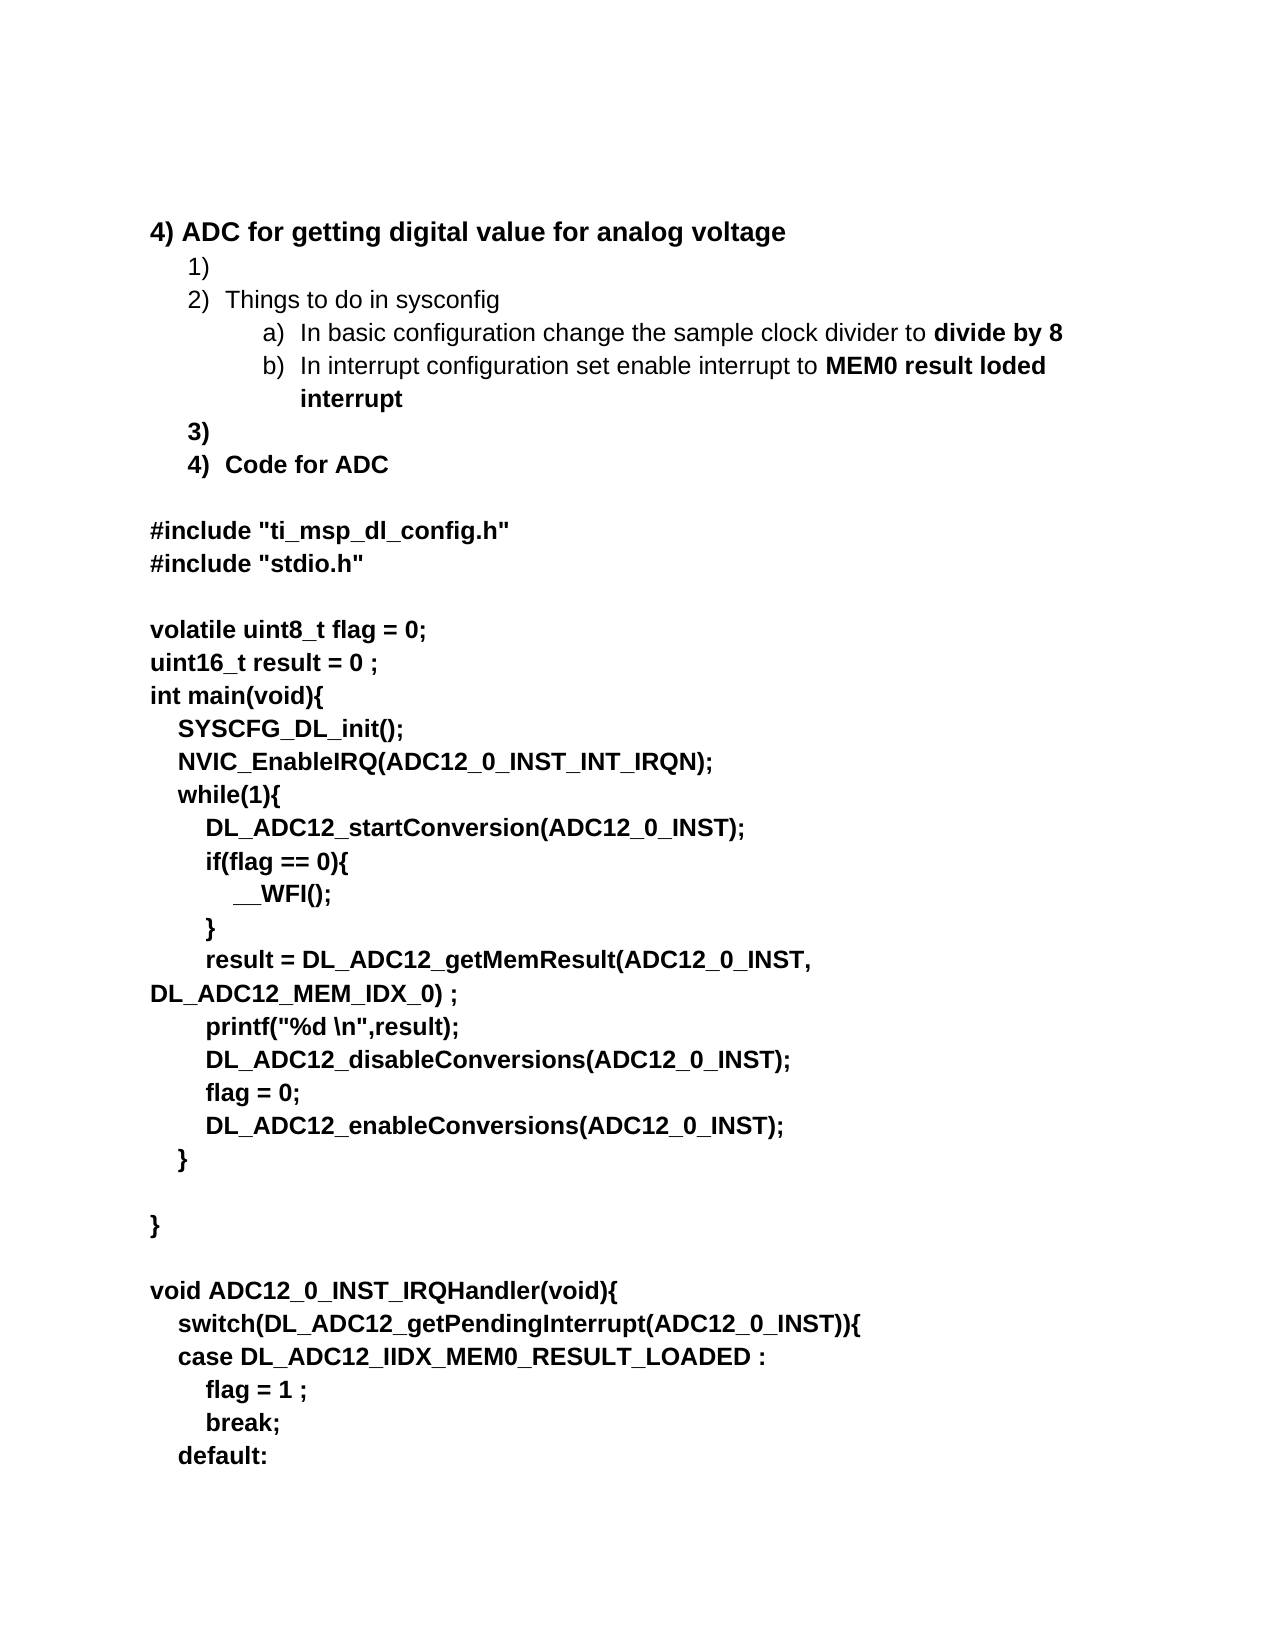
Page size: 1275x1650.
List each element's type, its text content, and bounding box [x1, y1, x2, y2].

text default: [150, 1441, 1125, 1469]
text switch(DL_ADC12_getPendingInterrupt(ADC12_0_INST)){ [150, 1309, 1125, 1337]
text DL_ADC12_startConversion(ADC12_0_INST); [150, 813, 1125, 842]
text result = DL_ADC12_getMemResult(ADC12_0_INST, DL_ADC12_MEM_IDX_0) ; [150, 946, 1125, 1007]
list In interrupt configuration set enable interrupt to MEM0 result loded interrupt [262, 351, 1125, 413]
list Code for ADC [187, 450, 1125, 479]
text #include "ti_msp_dl_config.h" [150, 516, 1125, 545]
text #include "stdio.h" [150, 549, 1125, 578]
text NVIC_EnableIRQ(ADC12_0_INST_INT_IRQN); [150, 747, 1125, 776]
text DL_ADC12_enableConversions(ADC12_0_INST); [150, 1111, 1125, 1139]
text case DL_ADC12_IIDX_MEM0_RESULT_LOADED : [150, 1342, 1125, 1371]
text } [150, 912, 1125, 941]
text uint16_t result = 0 ; [150, 648, 1125, 677]
text 4) ADC for getting digital value for analog voltage [150, 216, 1125, 247]
text __WFI(); [150, 879, 1125, 908]
text break; [150, 1408, 1125, 1437]
text flag = 1 ; [150, 1375, 1125, 1403]
text void ADC12_0_INST_IRQHandler(void){ [150, 1276, 1125, 1304]
text SYSCFG_DL_init(); [150, 714, 1125, 743]
text int main(void){ [150, 681, 1125, 710]
text volatile uint8_t flag = 0; [150, 615, 1125, 644]
list Things to do in sysconfig [187, 285, 1125, 314]
text flag = 0; [150, 1078, 1125, 1106]
text if(flag == 0){ [150, 846, 1125, 875]
text DL_ADC12_disableConversions(ADC12_0_INST); [150, 1044, 1125, 1073]
list In basic configuration change the sample clock divider to divide by 8 [262, 318, 1125, 347]
text } [150, 1210, 1125, 1238]
text while(1){ [150, 780, 1125, 809]
text } [150, 1144, 1125, 1172]
text printf("%d \n",result); [150, 1012, 1125, 1040]
